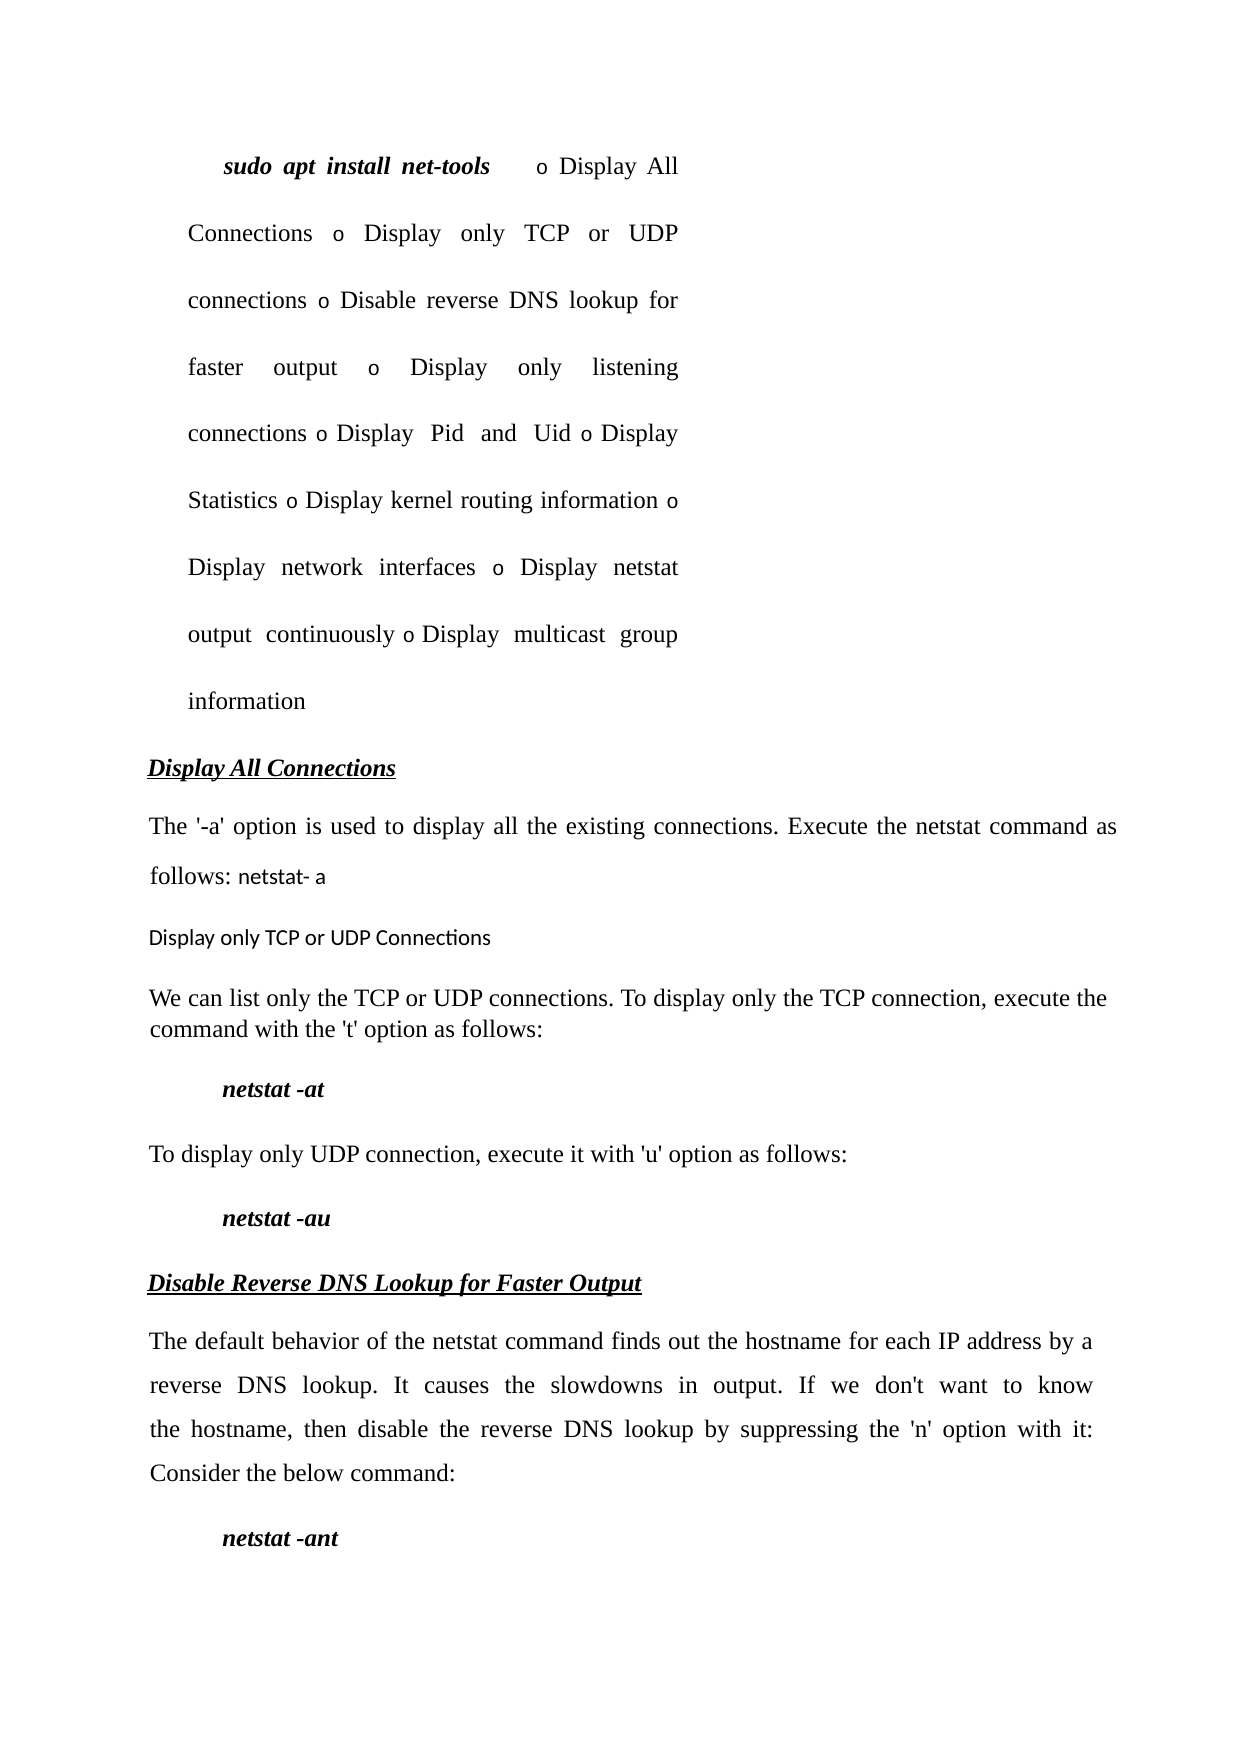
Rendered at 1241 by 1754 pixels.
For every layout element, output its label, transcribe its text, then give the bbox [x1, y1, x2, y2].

text Display only TCP or UDP Connections [148, 923, 1200, 951]
subtitle Disable Reverse DNS Lookup for Faster Output [147, 1268, 1200, 1297]
text The '-a' option is used to display all the existing connections. Execute the netstat command as follows: netstat- a [148, 811, 1119, 890]
text The default behavior of the netstat command finds out the hostname for each IP address by a reverse DNS lookup. It causes the slowdowns in output. If we don't want to know the hostname, then disable the reverse DNS lookup by suppressing the 'n' option with it: Consider the below command: [148, 1326, 1095, 1487]
text sudo apt install net-tools o Display All Connections o Display only TCP or UDP connections o Disable reverse DNS lookup for faster output o Display only listening connections o Display Pid and Uid o Display Statistics o Display kernel routing information o Display network interfaces o Display netstat output continuously o Display multicast group information [188, 151, 678, 715]
text To display only UDP connection, execute it with 'u' option as follows: [148, 1139, 1119, 1168]
text We can list only the TCP or UDP connections. To display only the TCP connection, execute the command with the 't' option as follows: [148, 983, 1108, 1043]
text netstat -at [222, 1074, 1200, 1103]
text netstat -ant [222, 1523, 1200, 1552]
text netstat -au [222, 1203, 1200, 1232]
subtitle Display All Connections [147, 753, 1200, 782]
